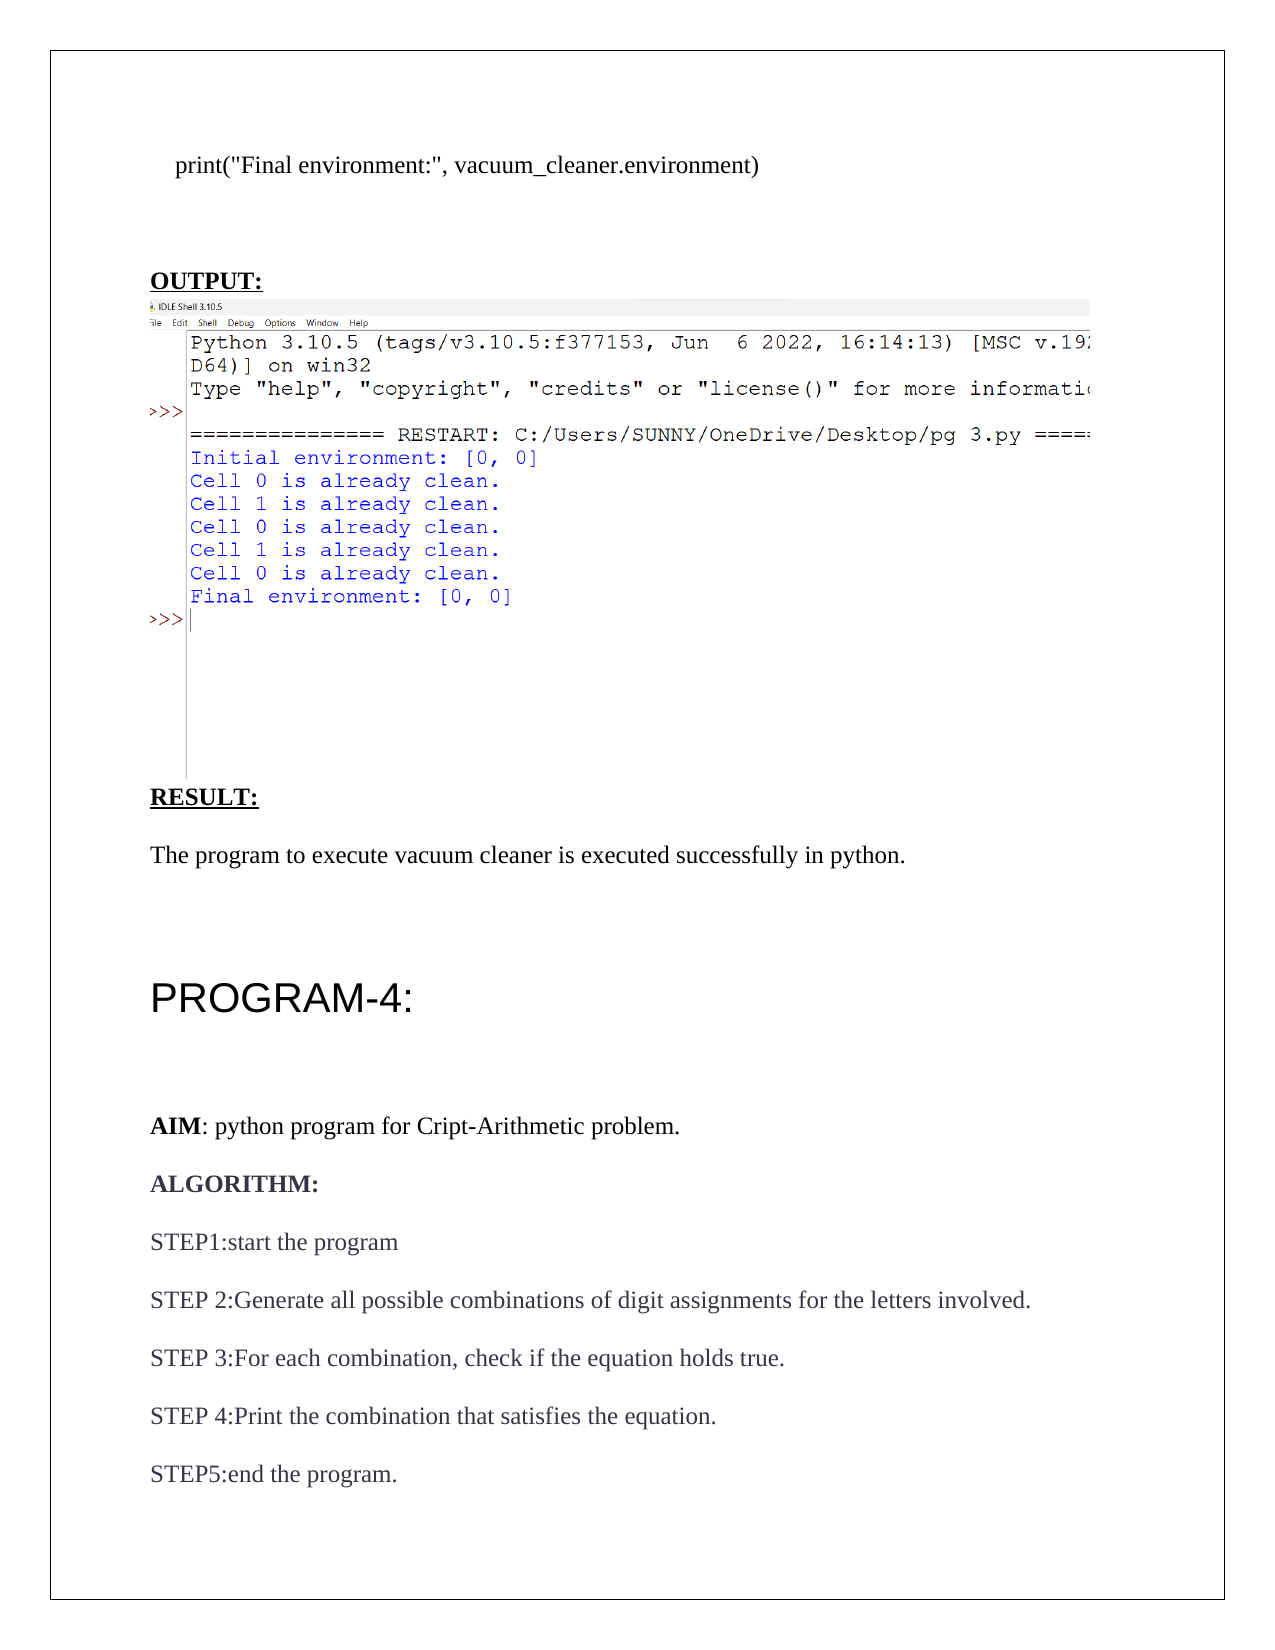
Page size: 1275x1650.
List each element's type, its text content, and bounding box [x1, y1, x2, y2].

text print("Final environment:", vacuum_cleaner.environment) [150, 150, 1125, 179]
text AIM: python program for Cript-Arithmetic problem. [150, 1111, 1125, 1140]
text OUTPUT: [150, 266, 1125, 295]
text STEP 4:Print the combination that satisfies the equation. [150, 1401, 1125, 1430]
text STEP1:start the program [150, 1227, 1125, 1256]
text STEP 3:For each combination, check if the equation holds true. [150, 1343, 1125, 1372]
text STEP5:end the program. [150, 1459, 1125, 1488]
text ALGORITHM: [150, 1169, 1125, 1198]
text STEP 2:Generate all possible combinations of digit assignments for the letters involved. [150, 1285, 1125, 1314]
text The program to execute vacuum cleaner is executed successfully in python. [150, 841, 1125, 869]
picture [150, 299, 1090, 779]
text RESULT: [150, 782, 1125, 811]
subtitle PROGRAM-4: [150, 973, 1125, 1021]
